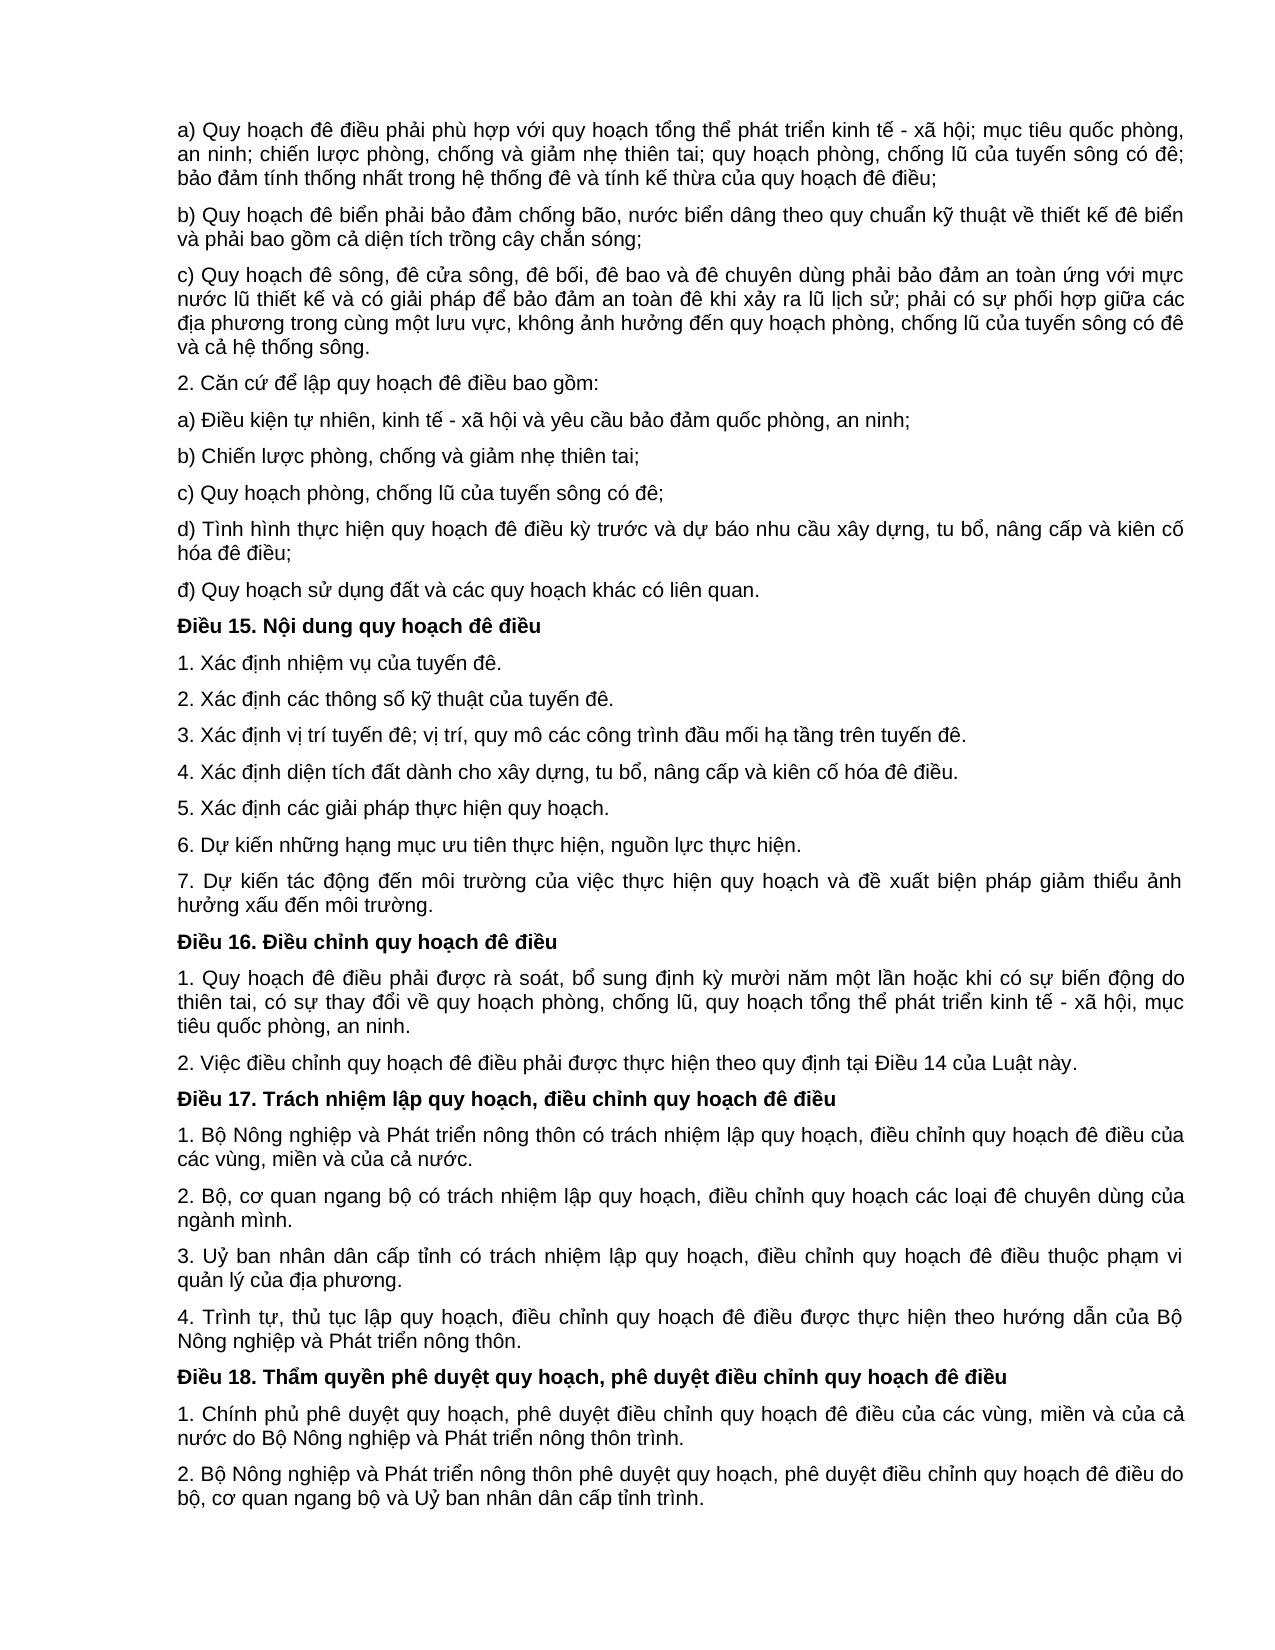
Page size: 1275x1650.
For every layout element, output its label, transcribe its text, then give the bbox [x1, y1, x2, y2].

text d) Tình hình thực hiện quy hoạch đê điều kỳ trước và dự báo nhu cầu xây dựng, tu bổ, nâng cấp và kiên cố hóa đê điều; [177, 517, 1186, 565]
text c) Quy hoạch phòng, chống lũ của tuyến sông có đê; [177, 481, 1186, 504]
text 2. Căn cứ để lập quy hoạch đê điều bao gồm: [177, 371, 1186, 395]
text 7. Dự kiến tác động đến môi trường của việc thực hiện quy hoạch và đề xuất biện pháp giảm thiểu ảnh hưởng xấu đến môi trường. [177, 869, 1185, 917]
text Điều 17. Trách nhiệm lập quy hoạch, điều chỉnh quy hoạch đê điều [177, 1087, 1186, 1111]
text 1. Chính phủ phê duyệt quy hoạch, phê duyệt điều chỉnh quy hoạch đê điều của các vùng, miền và của cả nước do Bộ Nông nghiệp và Phát triển nông thôn trình. [177, 1401, 1186, 1449]
text 1. Bộ Nông nghiệp và Phát triển nông thôn có trách nhiệm lập quy hoạch, điều chỉnh quy hoạch đê điều của các vùng, miền và của cả nước. [177, 1123, 1186, 1171]
text 5. Xác định các giải pháp thực hiện quy hoạch. [177, 796, 1186, 820]
text Điều 16. Điều chỉnh quy hoạch đê điều [177, 929, 1186, 953]
text Điều 15. Nội dung quy hoạch đê điều [177, 614, 1186, 638]
text b) Quy hoạch đê biển phải bảo đảm chống bão, nước biển dâng theo quy chuẩn kỹ thuật về thiết kế đê biển và phải bao gồm cả diện tích trồng cây chắn sóng; [177, 202, 1186, 250]
text b) Chiến lược phòng, chống và giảm nhẹ thiên tai; [177, 444, 1186, 468]
text đ) Quy hoạch sử dụng đất và các quy hoạch khác có liên quan. [177, 577, 1186, 601]
text 2. Xác định các thông số kỹ thuật của tuyến đê. [177, 687, 1185, 711]
text 3. Xác định vị trí tuyến đê; vị trí, quy mô các công trình đầu mối hạ tầng trên tuyến đê. [177, 723, 1186, 747]
text 2. Việc điều chỉnh quy hoạch đê điều phải được thực hiện theo quy định tại Điều 14 của Luật này. [177, 1050, 1186, 1074]
text Điều 18. Thẩm quyền phê duyệt quy hoạch, phê duyệt điều chỉnh quy hoạch đê điều [177, 1365, 1186, 1389]
text 3. Uỷ ban nhân dân cấp tỉnh có trách nhiệm lập quy hoạch, điều chỉnh quy hoạch đê điều thuộc phạm vi quản lý của địa phương. [177, 1244, 1185, 1292]
text 6. Dự kiến những hạng mục ưu tiên thực hiện, nguồn lực thực hiện. [177, 833, 1186, 857]
text a) Quy hoạch đê điều phải phù hợp với quy hoạch tổng thể phát triển kinh tế - xã hội; mục tiêu quốc phòng, an ninh; chiến lược phòng, chống và giảm nhẹ thiên tai; quy hoạch phòng, chống lũ của tuyến sông có đê; bảo đảm tính thống nhất trong hệ thống đê và tính kế thừa của quy hoạch đê điều; [177, 118, 1186, 190]
text 4. Trình tự, thủ tục lập quy hoạch, điều chỉnh quy hoạch đê điều được thực hiện theo hướng dẫn của Bộ Nông nghiệp và Phát triển nông thôn. [177, 1304, 1185, 1352]
text c) Quy hoạch đê sông, đê cửa sông, đê bối, đê bao và đê chuyên dùng phải bảo đảm an toàn ứng với mực nước lũ thiết kế và có giải pháp để bảo đảm an toàn đê khi xảy ra lũ lịch sử; phải có sự phối hợp giữa các địa phương trong cùng một lưu vực, không ảnh hưởng đến quy hoạch phòng, chống lũ của tuyến sông có đê và cả hệ thống sông. [177, 263, 1186, 359]
text 2. Bộ Nông nghiệp và Phát triển nông thôn phê duyệt quy hoạch, phê duyệt điều chỉnh quy hoạch đê điều do bộ, cơ quan ngang bộ và Uỷ ban nhân dân cấp tỉnh trình. [177, 1462, 1186, 1510]
text 1. Quy hoạch đê điều phải được rà soát, bổ sung định kỳ mười năm một lần hoặc khi có sự biến động do thiên tai, có sự thay đổi về quy hoạch phòng, chống lũ, quy hoạch tổng thể phát triển kinh tế - xã hội, mục tiêu quốc phòng, an ninh. [177, 966, 1186, 1038]
text 2. Bộ, cơ quan ngang bộ có trách nhiệm lập quy hoạch, điều chỉnh quy hoạch các loại đê chuyên dùng của ngành mình. [177, 1184, 1186, 1232]
text 1. Xác định nhiệm vụ của tuyến đê. [177, 650, 1186, 674]
text 4. Xác định diện tích đất dành cho xây dựng, tu bổ, nâng cấp và kiên cố hóa đê điều. [177, 760, 1186, 784]
text a) Điều kiện tự nhiên, kinh tế - xã hội và yêu cầu bảo đảm quốc phòng, an ninh; [177, 408, 1186, 432]
